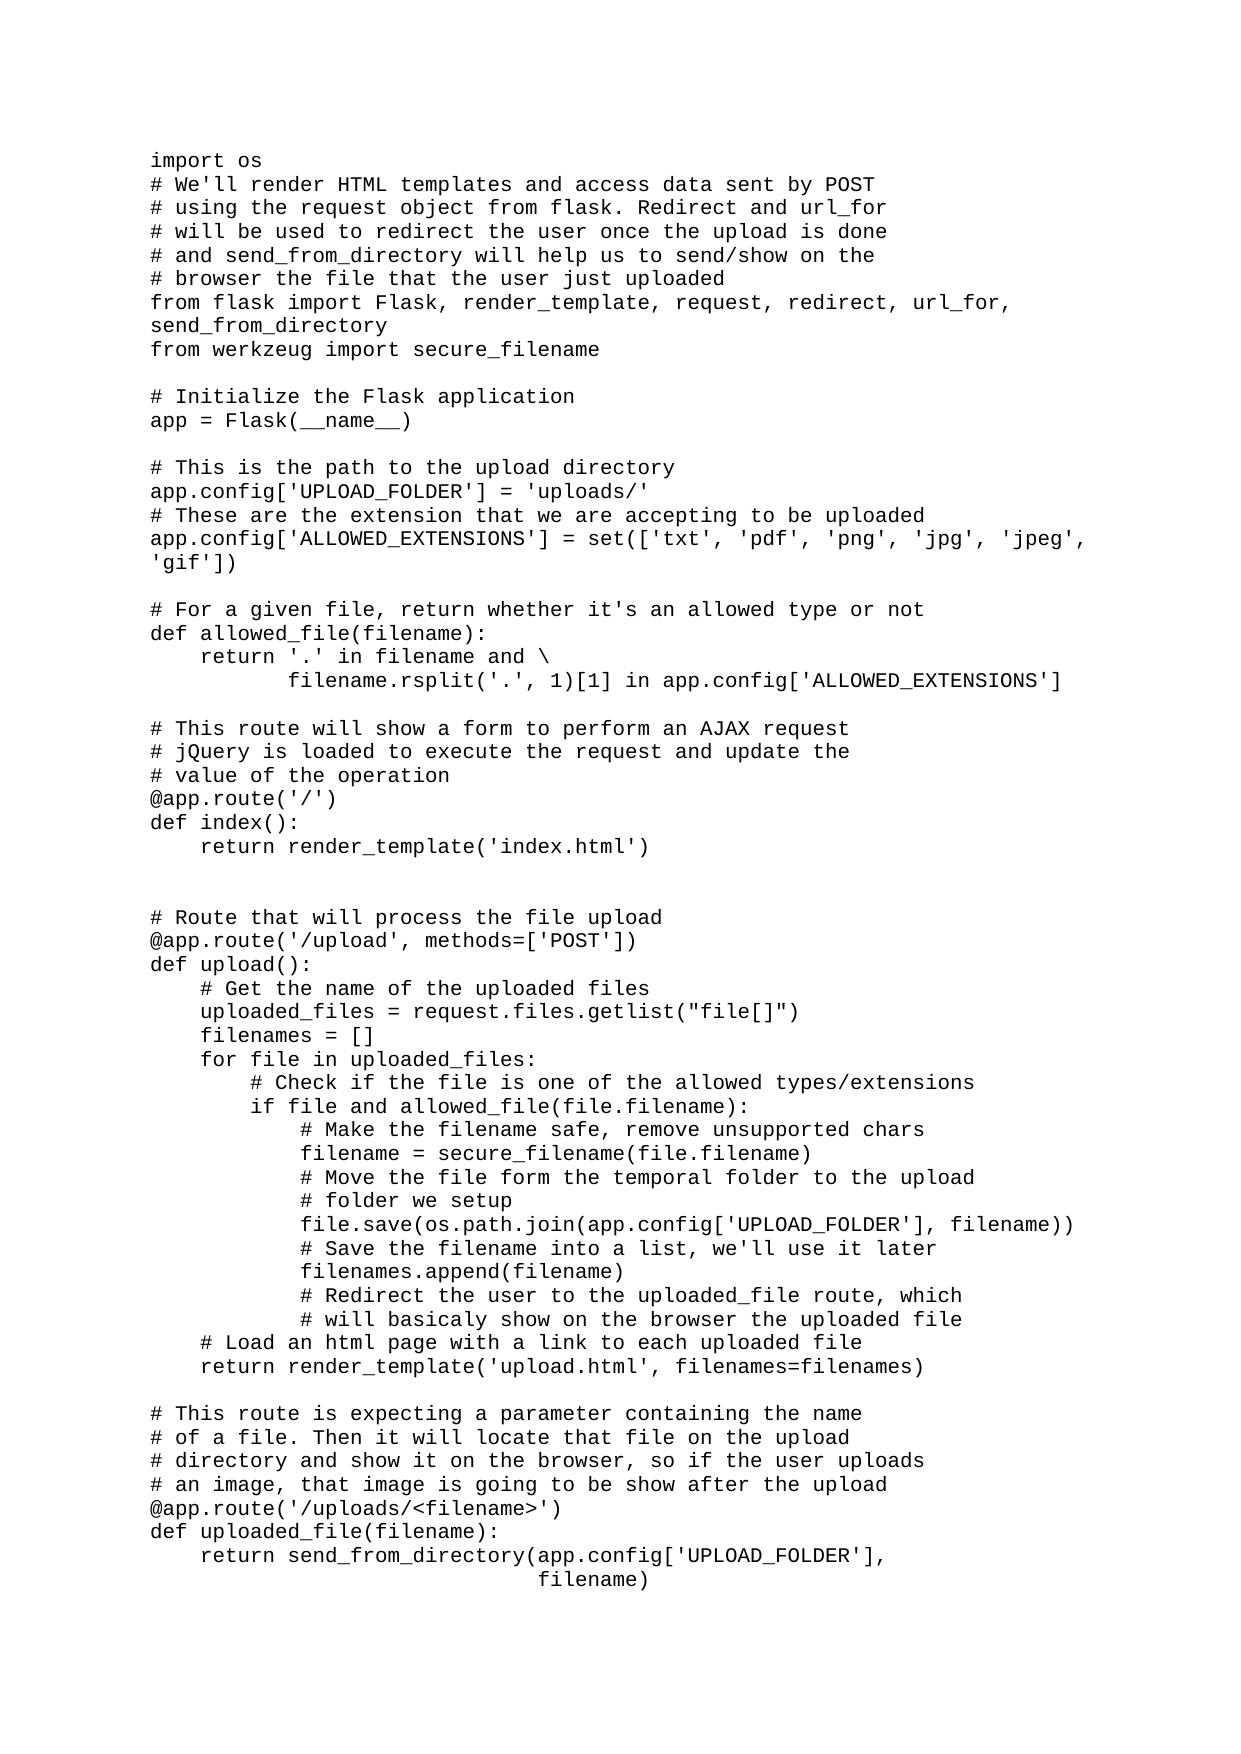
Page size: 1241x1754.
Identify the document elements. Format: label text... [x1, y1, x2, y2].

text def upload(): [150, 954, 1090, 978]
text return render_template('index.html') [150, 836, 1090, 859]
text filename.rsplit('.', 1)[1] in app.config['ALLOWED_EXTENSIONS'] [150, 670, 1090, 694]
text app = Flask(__name__) [150, 410, 1090, 434]
text import os [150, 150, 1090, 174]
text # will be used to redirect the user once the upload is done [150, 221, 1090, 244]
text # browser the file that the user just uploaded [150, 268, 1090, 292]
text # value of the operation [150, 765, 1090, 788]
text # Initialize the Flask application [150, 386, 1090, 410]
text # Get the name of the uploaded files [150, 978, 1090, 1001]
text filename) [150, 1569, 1090, 1592]
text # Make the filename safe, remove unsupported chars [150, 1119, 1090, 1143]
text # Check if the file is one of the allowed types/extensions [150, 1072, 1090, 1096]
text app.config['UPLOAD_FOLDER'] = 'uploads/' [150, 481, 1090, 505]
text @app.route('/') [150, 788, 1090, 812]
text filenames = [] [150, 1025, 1090, 1048]
text # jQuery is loaded to execute the request and update the [150, 741, 1090, 765]
text # These are the extension that we are accepting to be uploaded [150, 505, 1090, 528]
text # Redirect the user to the uploaded_file route, which [150, 1285, 1090, 1309]
text for file in uploaded_files: [150, 1048, 1090, 1072]
text filename = secure_filename(file.filename) [150, 1143, 1090, 1167]
text # folder we setup [150, 1190, 1090, 1214]
text from flask import Flask, render_template, request, redirect, url_for, send_from_directory [150, 292, 1090, 339]
text # For a given file, return whether it's an allowed type or not [150, 599, 1090, 623]
text # will basicaly show on the browser the uploaded file [150, 1309, 1090, 1332]
text # Move the file form the temporal folder to the upload [150, 1167, 1090, 1190]
text return send_from_directory(app.config['UPLOAD_FOLDER'], [150, 1545, 1090, 1569]
text # This route is expecting a parameter containing the name [150, 1403, 1090, 1427]
text file.save(os.path.join(app.config['UPLOAD_FOLDER'], filename)) [150, 1214, 1090, 1238]
text # Load an html page with a link to each uploaded file [150, 1332, 1090, 1356]
text # of a file. Then it will locate that file on the upload [150, 1427, 1090, 1451]
text # and send_from_directory will help us to send/show on the [150, 244, 1090, 268]
text # Save the filename into a list, we'll use it later [150, 1238, 1090, 1261]
text uploaded_files = request.files.getlist("file[]") [150, 1001, 1090, 1025]
text # This is the path to the upload directory [150, 457, 1090, 481]
text @app.route('/uploads/<filename>') [150, 1498, 1090, 1521]
text def uploaded_file(filename): [150, 1521, 1090, 1545]
text # Route that will process the file upload [150, 907, 1090, 930]
text # using the request object from flask. Redirect and url_for [150, 197, 1090, 221]
text # directory and show it on the browser, so if the user uploads [150, 1451, 1090, 1474]
text from werkzeug import secure_filename [150, 339, 1090, 363]
text @app.route('/upload', methods=['POST']) [150, 930, 1090, 954]
text app.config['ALLOWED_EXTENSIONS'] = set(['txt', 'pdf', 'png', 'jpg', 'jpeg', 'gif']) [150, 528, 1090, 576]
text filenames.append(filename) [150, 1261, 1090, 1285]
text # an image, that image is going to be show after the upload [150, 1474, 1090, 1498]
text if file and allowed_file(file.filename): [150, 1096, 1090, 1119]
text def index(): [150, 812, 1090, 836]
text # This route will show a form to perform an AJAX request [150, 717, 1090, 741]
text # We'll render HTML templates and access data sent by POST [150, 174, 1090, 197]
text def allowed_file(filename): [150, 623, 1090, 647]
text return '.' in filename and \ [150, 647, 1090, 670]
text return render_template('upload.html', filenames=filenames) [150, 1356, 1090, 1379]
